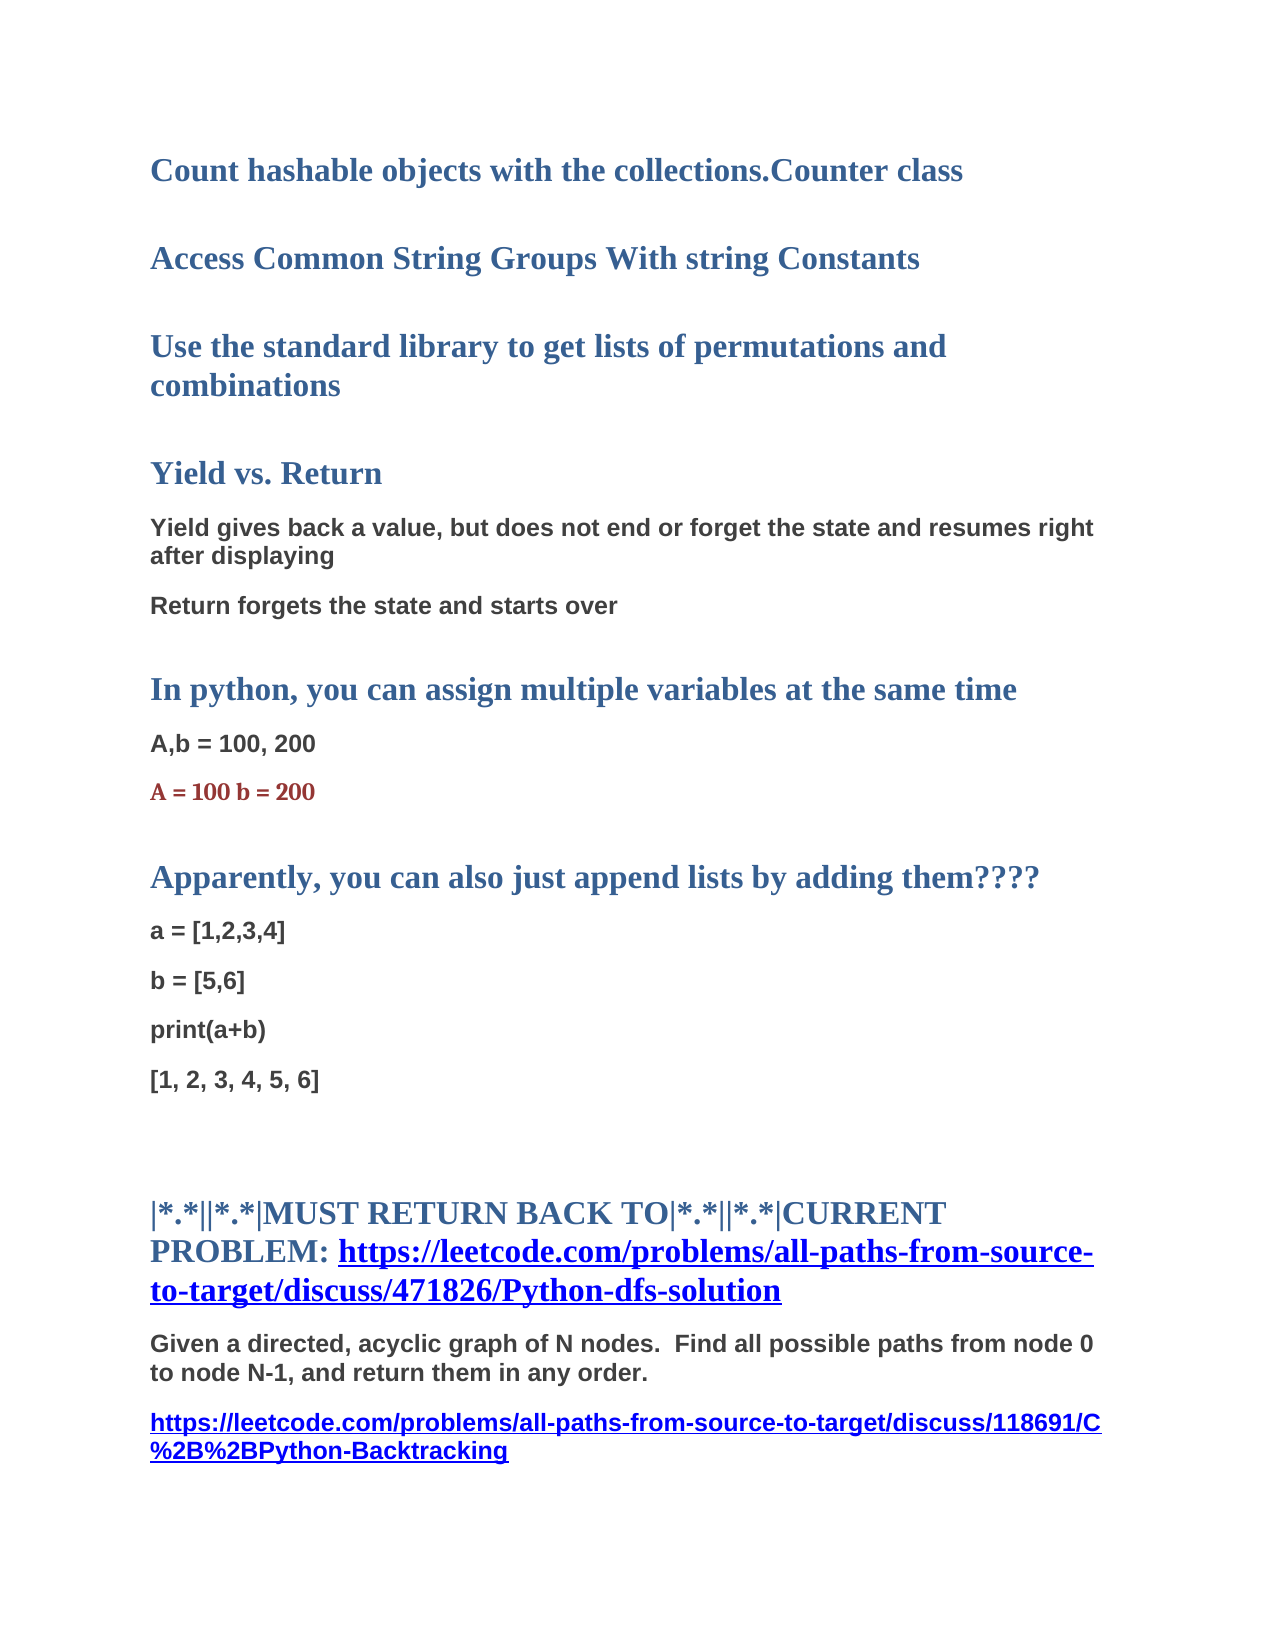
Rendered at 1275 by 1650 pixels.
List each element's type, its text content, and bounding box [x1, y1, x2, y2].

subtitle https://leetcode.com/problems/all-paths-from-source-to-target/discuss/118691/C%2B%2BPython-Backtracking [150, 1407, 1125, 1465]
subtitle Yield vs. Return [150, 453, 1125, 492]
subtitle A,b = 100, 200 [150, 729, 1125, 757]
subtitle b = [5,6] [150, 966, 1125, 994]
subtitle Apparently, you can also just append lists by adding them???? [150, 857, 1125, 895]
subtitle Given a directed, acyclic graph of N nodes. Find all possible paths from node 0 to node N-1, and return them in any order. [150, 1329, 1125, 1387]
subtitle In python, you can assign multiple variables at the same time [150, 669, 1125, 708]
subtitle a = [1,2,3,4] [150, 916, 1125, 945]
subtitle Return forgets the state and starts over [150, 591, 1125, 619]
subtitle [1, 2, 3, 4, 5, 6] [150, 1065, 1125, 1094]
subtitle Count hashable objects with the collections.Counter class [150, 150, 1125, 188]
subtitle A = 100 b = 200 [150, 778, 1125, 807]
subtitle print(a+b) [150, 1015, 1125, 1044]
subtitle |*.*||*.*|MUST RETURN BACK TO|*.*||*.*|CURRENT PROBLEM: https://leetcode.com/problems/all-paths-from-source-to-target/discuss/471826/Python-dfs-solution [150, 1193, 1125, 1308]
subtitle Access Common String Groups With string Constants [150, 238, 1125, 277]
subtitle Use the standard library to get lists of permutations and combinations [150, 327, 1125, 403]
subtitle Yield gives back a value, but does not end or forget the state and resumes right after displaying [150, 512, 1125, 570]
